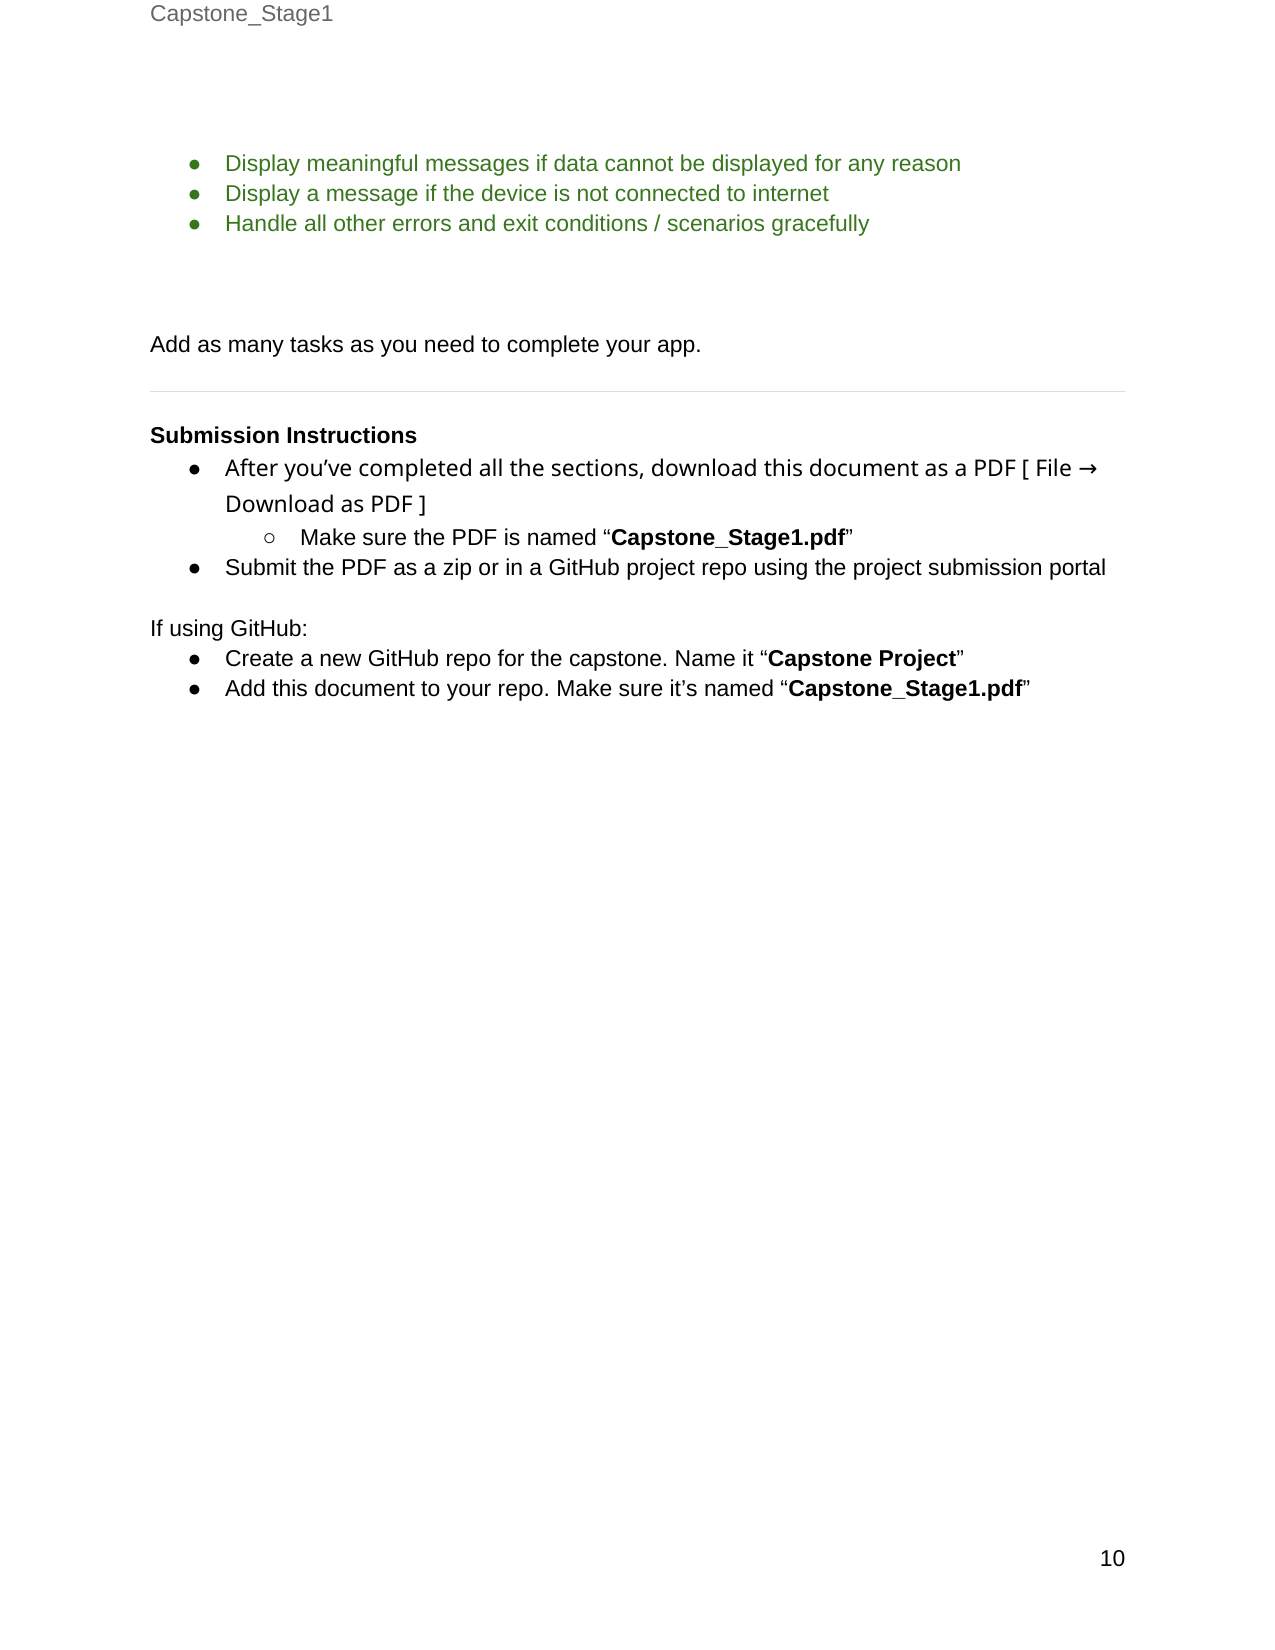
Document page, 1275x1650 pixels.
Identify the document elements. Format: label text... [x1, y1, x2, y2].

list Add this document to your repo. Make sure it’s named “Capstone_Stage1.pdf” [187, 675, 1125, 701]
list After you’ve completed all the sections, download this document as a PDF [ File → Download as PDF ] [187, 452, 1125, 519]
list Handle all other errors and exit conditions / scenarios gracefully [187, 210, 1125, 237]
text Submission Instructions [150, 422, 1125, 448]
list Display meaningful messages if data cannot be displayed for any reason [187, 150, 1125, 176]
list Create a new GitHub repo for the capstone. Name it “Capstone Project” [187, 645, 1125, 671]
list Display a message if the device is not connected to internet [187, 180, 1125, 207]
text If using GitHub: [150, 614, 1125, 641]
text Add as many tasks as you need to complete your app. [150, 331, 1125, 358]
list Make sure the PDF is named “Capstone_Stage1.pdf” [262, 524, 1125, 550]
list Submit the PDF as a zip or in a GitHub project repo using the project submission portal [187, 554, 1125, 581]
